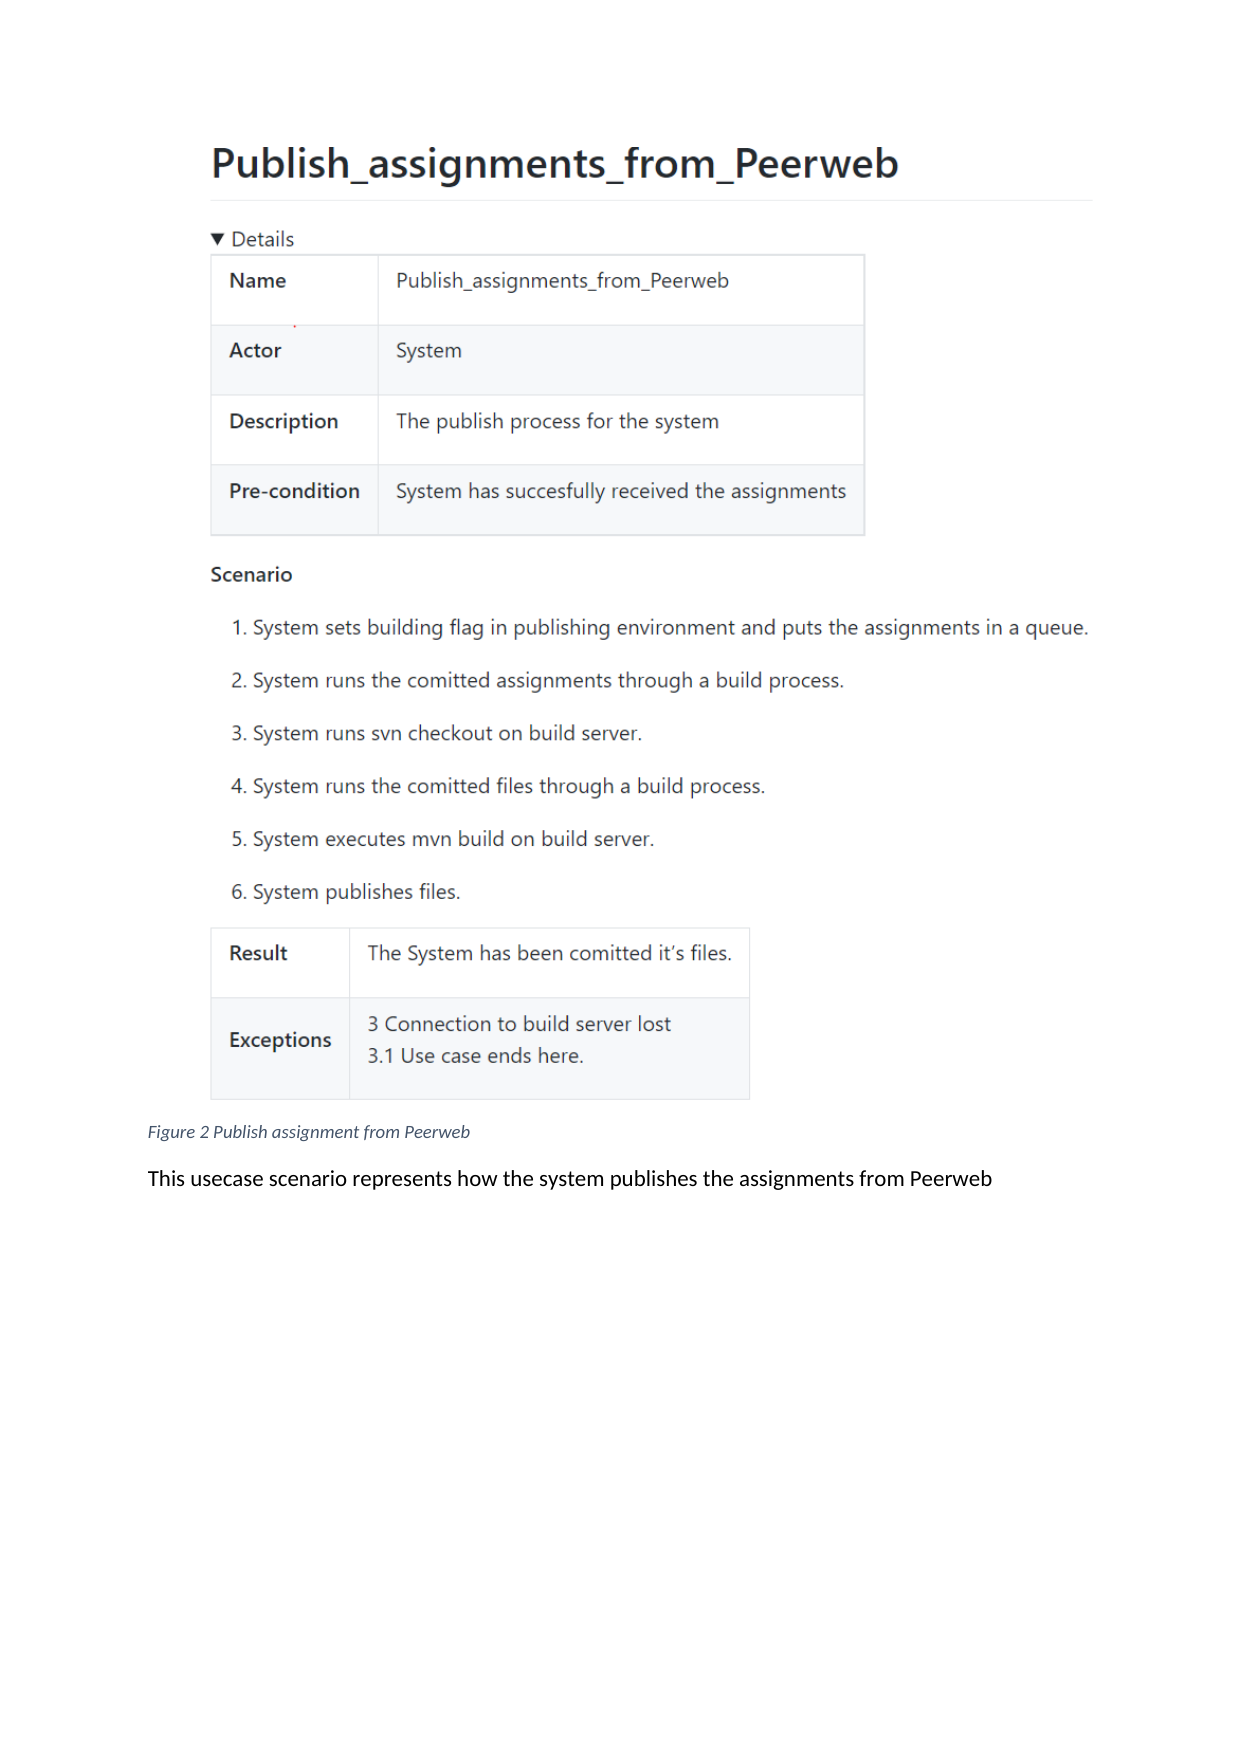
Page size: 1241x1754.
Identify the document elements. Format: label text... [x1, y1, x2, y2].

picture [147, 147, 1093, 1102]
text Figure 2 Publish assignment from Peerweb [148, 1120, 1093, 1143]
text This usecase scenario represents how the system publishes the assignments from Peerweb [148, 1164, 1093, 1192]
